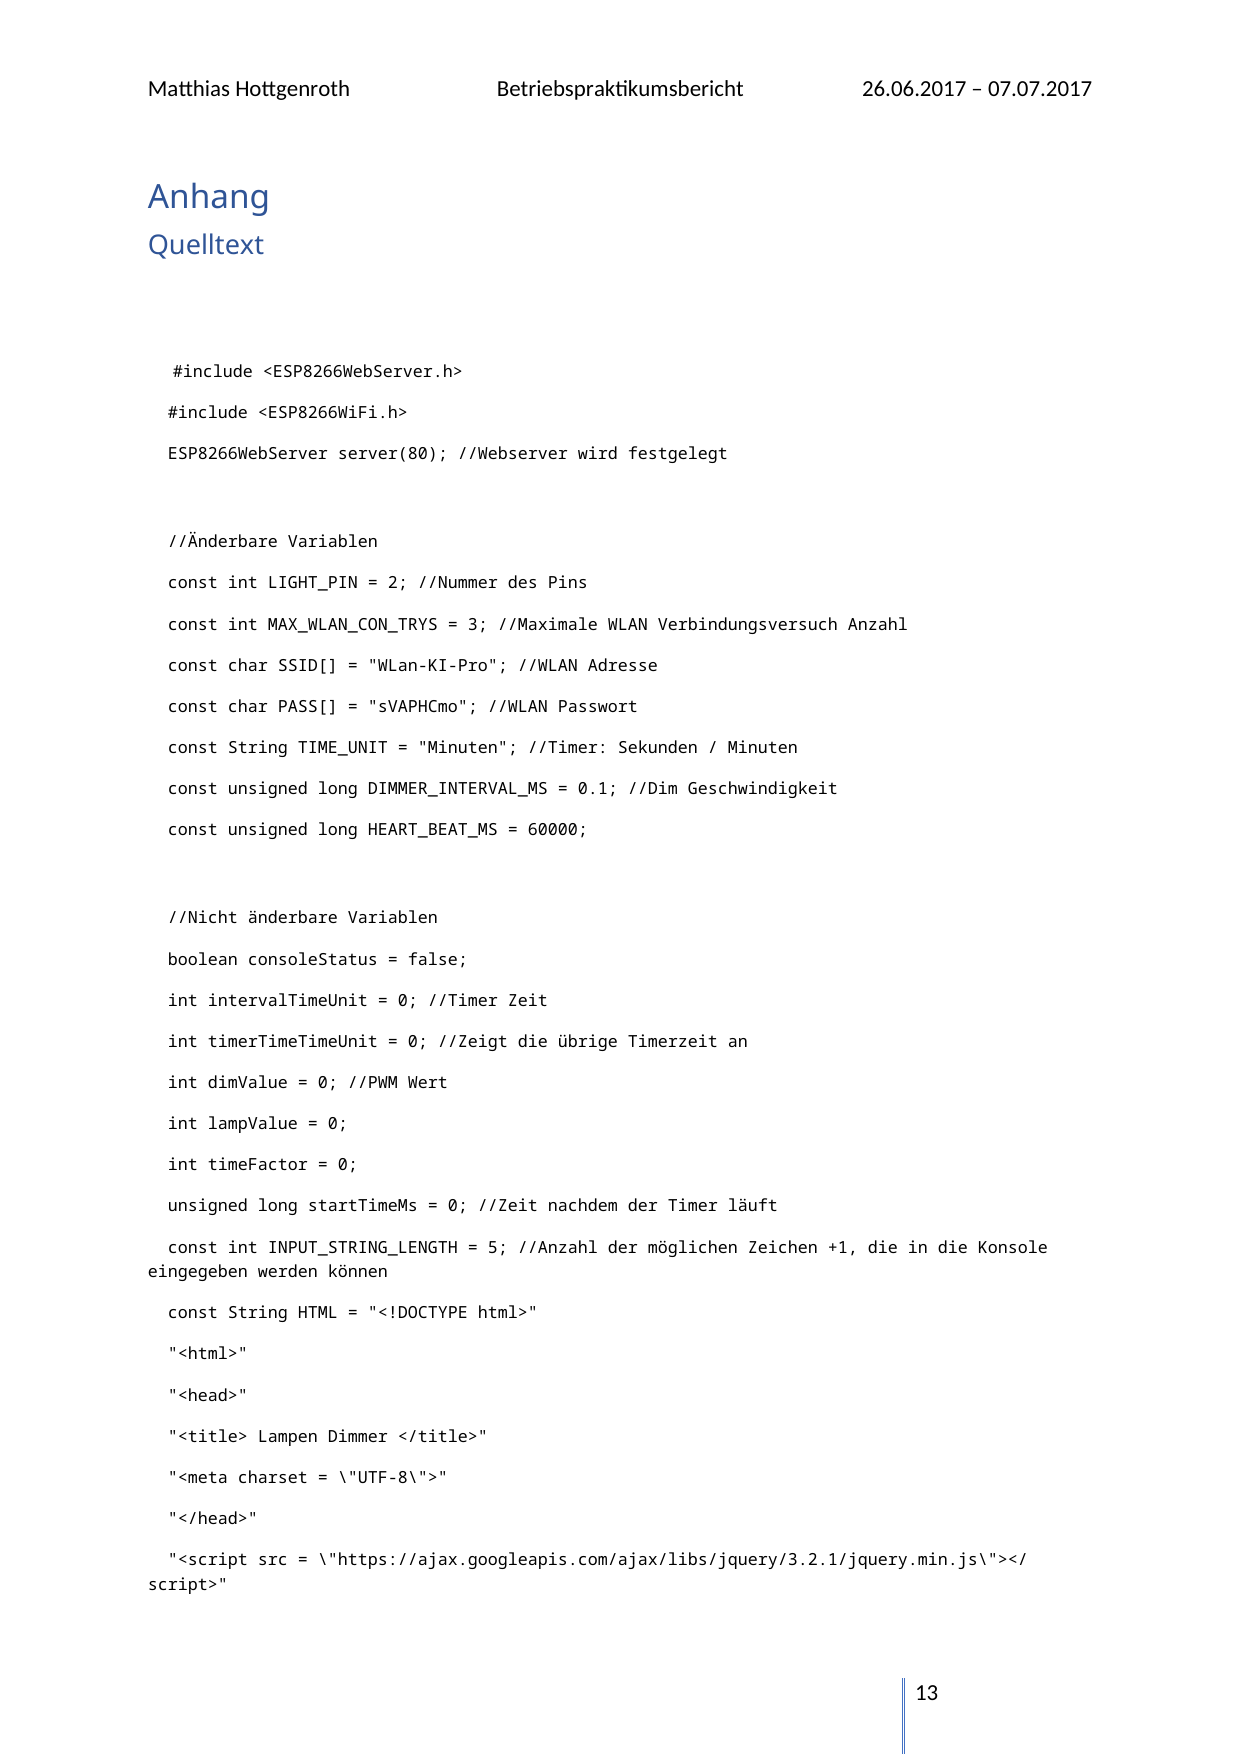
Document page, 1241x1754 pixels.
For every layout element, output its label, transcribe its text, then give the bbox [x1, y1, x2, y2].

text const unsigned long DIMMER_INTERVAL_MS = 0.1; //Dim Geschwindigkeit [148, 777, 1093, 799]
subtitle Quelltext [148, 226, 1093, 263]
text const int INPUT_STRING_LENGTH = 5; //Anzahl der möglichen Zeichen +1, die in die Konsole eingegeben werden können [148, 1235, 1093, 1282]
text "<script src = \"https://ajax.googleapis.com/ajax/libs/jquery/3.2.1/jquery.min.js\"></script>" [148, 1548, 1093, 1595]
text //Änderbare Variablen [148, 530, 1093, 553]
text "<html>" [148, 1342, 1093, 1365]
text const int LIGHT_PIN = 2; //Nummer des Pins [148, 571, 1093, 594]
text const char PASS[] = "sVAPHCmo"; //WLAN Passwort [148, 694, 1093, 717]
text const int MAX_WLAN_CON_TRYS = 3; //Maximale WLAN Verbindungsversuch Anzahl [148, 612, 1093, 635]
text int lampValue = 0; [148, 1112, 1093, 1134]
subtitle Anhang [148, 173, 1093, 218]
text #include <ESP8266WiFi.h> [148, 401, 1093, 423]
text int timerTimeTimeUnit = 0; //Zeigt die übrige Timerzeit an [148, 1029, 1093, 1052]
text //Nicht änderbare Variablen [148, 906, 1093, 929]
text #include <ESP8266WebServer.h> [148, 359, 1093, 382]
text "<meta charset = \"UTF-8\">" [148, 1465, 1093, 1488]
text const char SSID[] = "WLan-KI-Pro"; //WLAN Adresse [148, 653, 1093, 676]
text int timeFactor = 0; [148, 1153, 1093, 1176]
text const String HTML = "<!DOCTYPE html>" [148, 1301, 1093, 1323]
text ESP8266WebServer server(80); //Webserver wird festgelegt [148, 442, 1093, 465]
text "<title> Lampen Dimmer </title>" [148, 1424, 1093, 1447]
text "</head>" [148, 1507, 1093, 1529]
text int intervalTimeUnit = 0; //Timer Zeit [148, 988, 1093, 1011]
text const String TIME_UNIT = "Minuten"; //Timer: Sekunden / Minuten [148, 736, 1093, 758]
text "<head>" [148, 1383, 1093, 1406]
text int dimValue = 0; //PWM Wert [148, 1071, 1093, 1093]
text const unsigned long HEART_BEAT_MS = 60000; [148, 818, 1093, 841]
text boolean consoleStatus = false; [148, 947, 1093, 970]
text unsigned long startTimeMs = 0; //Zeit nachdem der Timer läuft [148, 1194, 1093, 1217]
